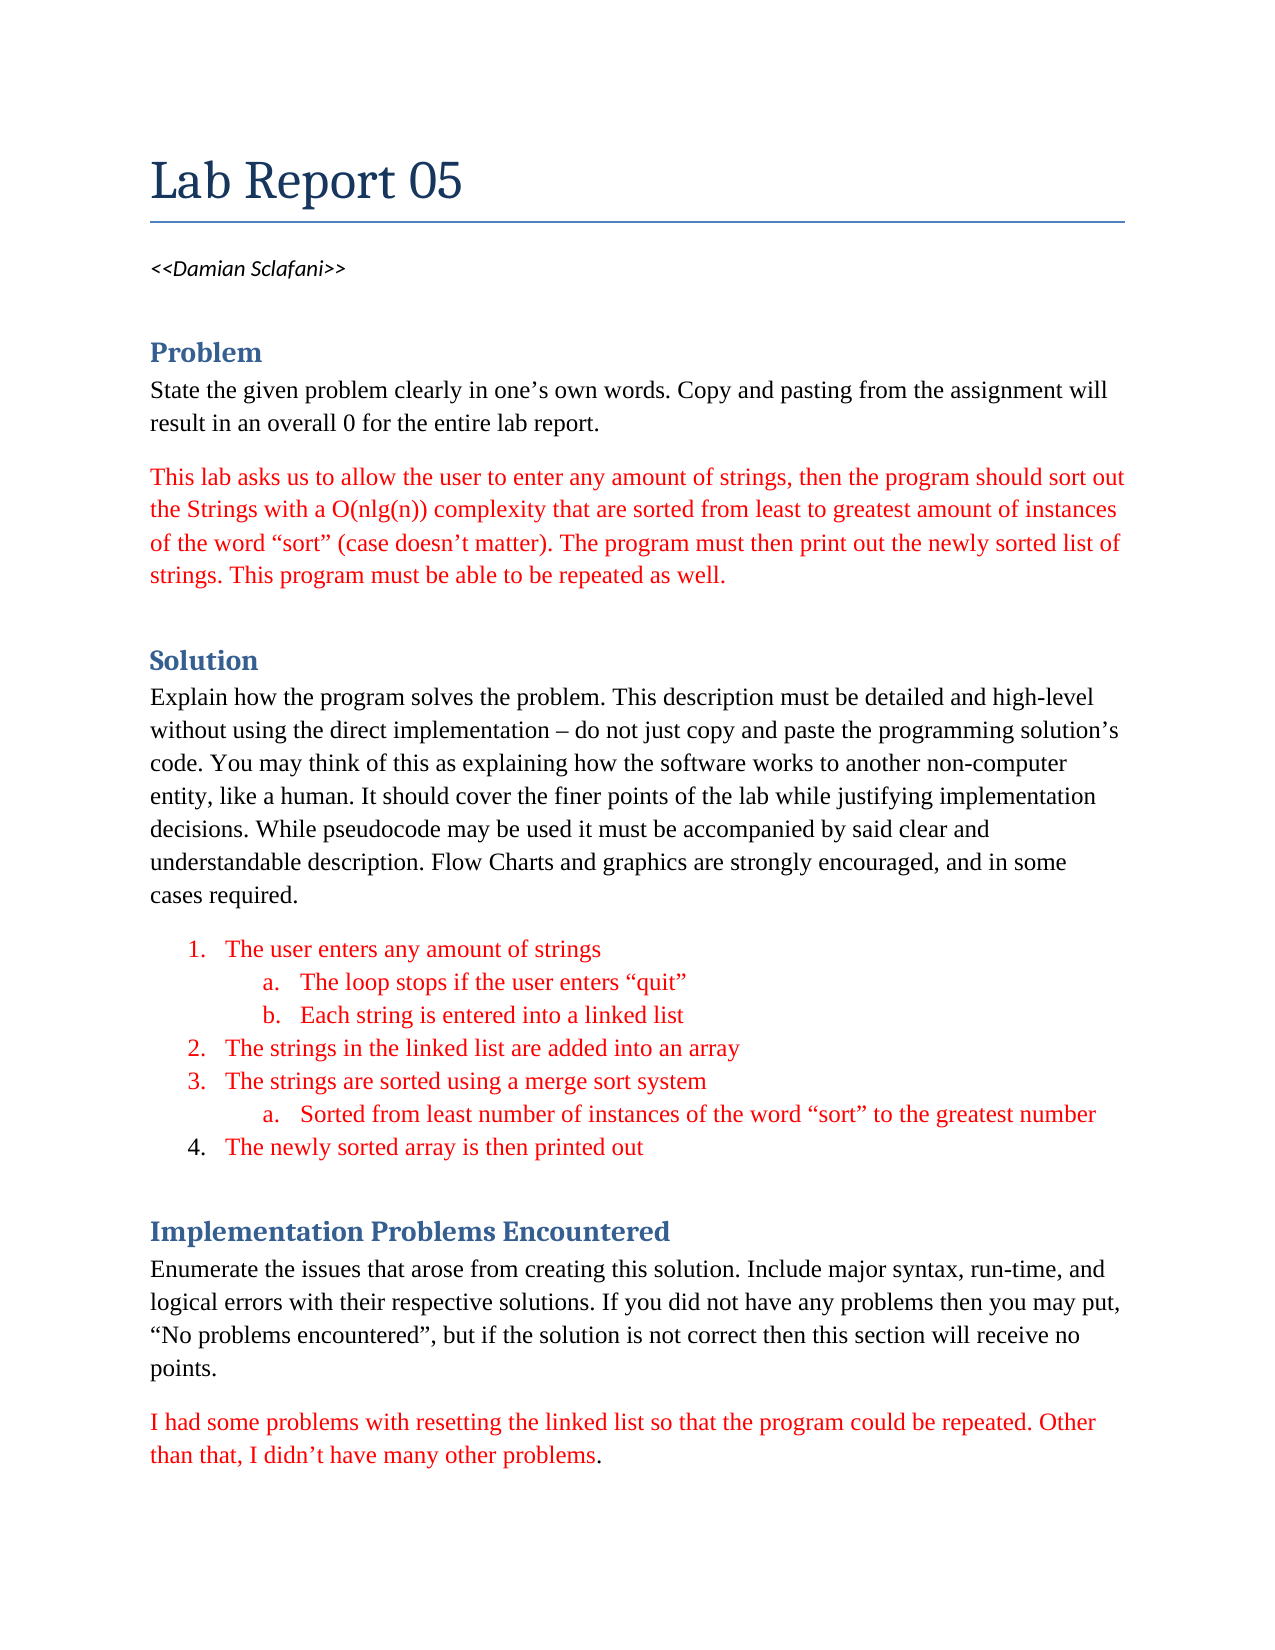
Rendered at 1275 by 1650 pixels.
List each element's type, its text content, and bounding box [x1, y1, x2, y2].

text This lab asks us to allow the user to enter any amount of strings, then the program should sort out the Strings with a O(nlg(n)) complexity that are sorted from least to greatest amount of instances of the word “sort” (case doesn’t matter). The program must then print out the newly sorted list of strings. This program must be able to be repeated as well. [150, 462, 1125, 589]
list The newly sorted array is then printed out [187, 1132, 1125, 1161]
list The user enters any amount of strings [187, 934, 1125, 963]
list Sorted from least number of instances of the word “sort” to the greatest number [262, 1099, 1125, 1128]
list Each string is entered into a linked list [262, 1000, 1125, 1029]
text Explain how the program solves the problem. This description must be detailed and high-level without using the direct implementation – do not just copy and paste the programming solution’s code. You may think of this as explaining how the software works to another non-computer entity, like a human. It should cover the finer points of the lab while justifying implementation decisions. While pseudocode may be used it must be accompanied by said clear and understandable description. Flow Charts and graphics are strongly encouraged, and in some cases required. [150, 682, 1125, 909]
subtitle Solution [150, 644, 1125, 677]
list The loop stops if the user enters “quit” [262, 967, 1125, 996]
text Enumerate the issues that arose from creating this solution. Include major syntax, run-time, and logical errors with their respective solutions. If you did not have any problems then you may put, “No problems encountered”, but if the solution is not correct then this section will receive no points. [150, 1254, 1125, 1382]
subtitle Implementation Problems Encountered [150, 1215, 1125, 1249]
list The strings are sorted using a merge sort system [187, 1066, 1125, 1095]
text <<Damian Sclafani>> [150, 254, 1125, 282]
text I had some problems with resetting the linked list so that the program could be repeated. Other than that, I didn’t have many other problems. [150, 1407, 1125, 1468]
list The strings in the linked list are added into an array [187, 1033, 1125, 1062]
title Lab Report 05 [150, 150, 1125, 221]
subtitle Problem [150, 336, 1125, 370]
text State the given problem clearly in one’s own words. Copy and pasting from the assignment will result in an overall 0 for the entire lab report. [150, 375, 1125, 436]
